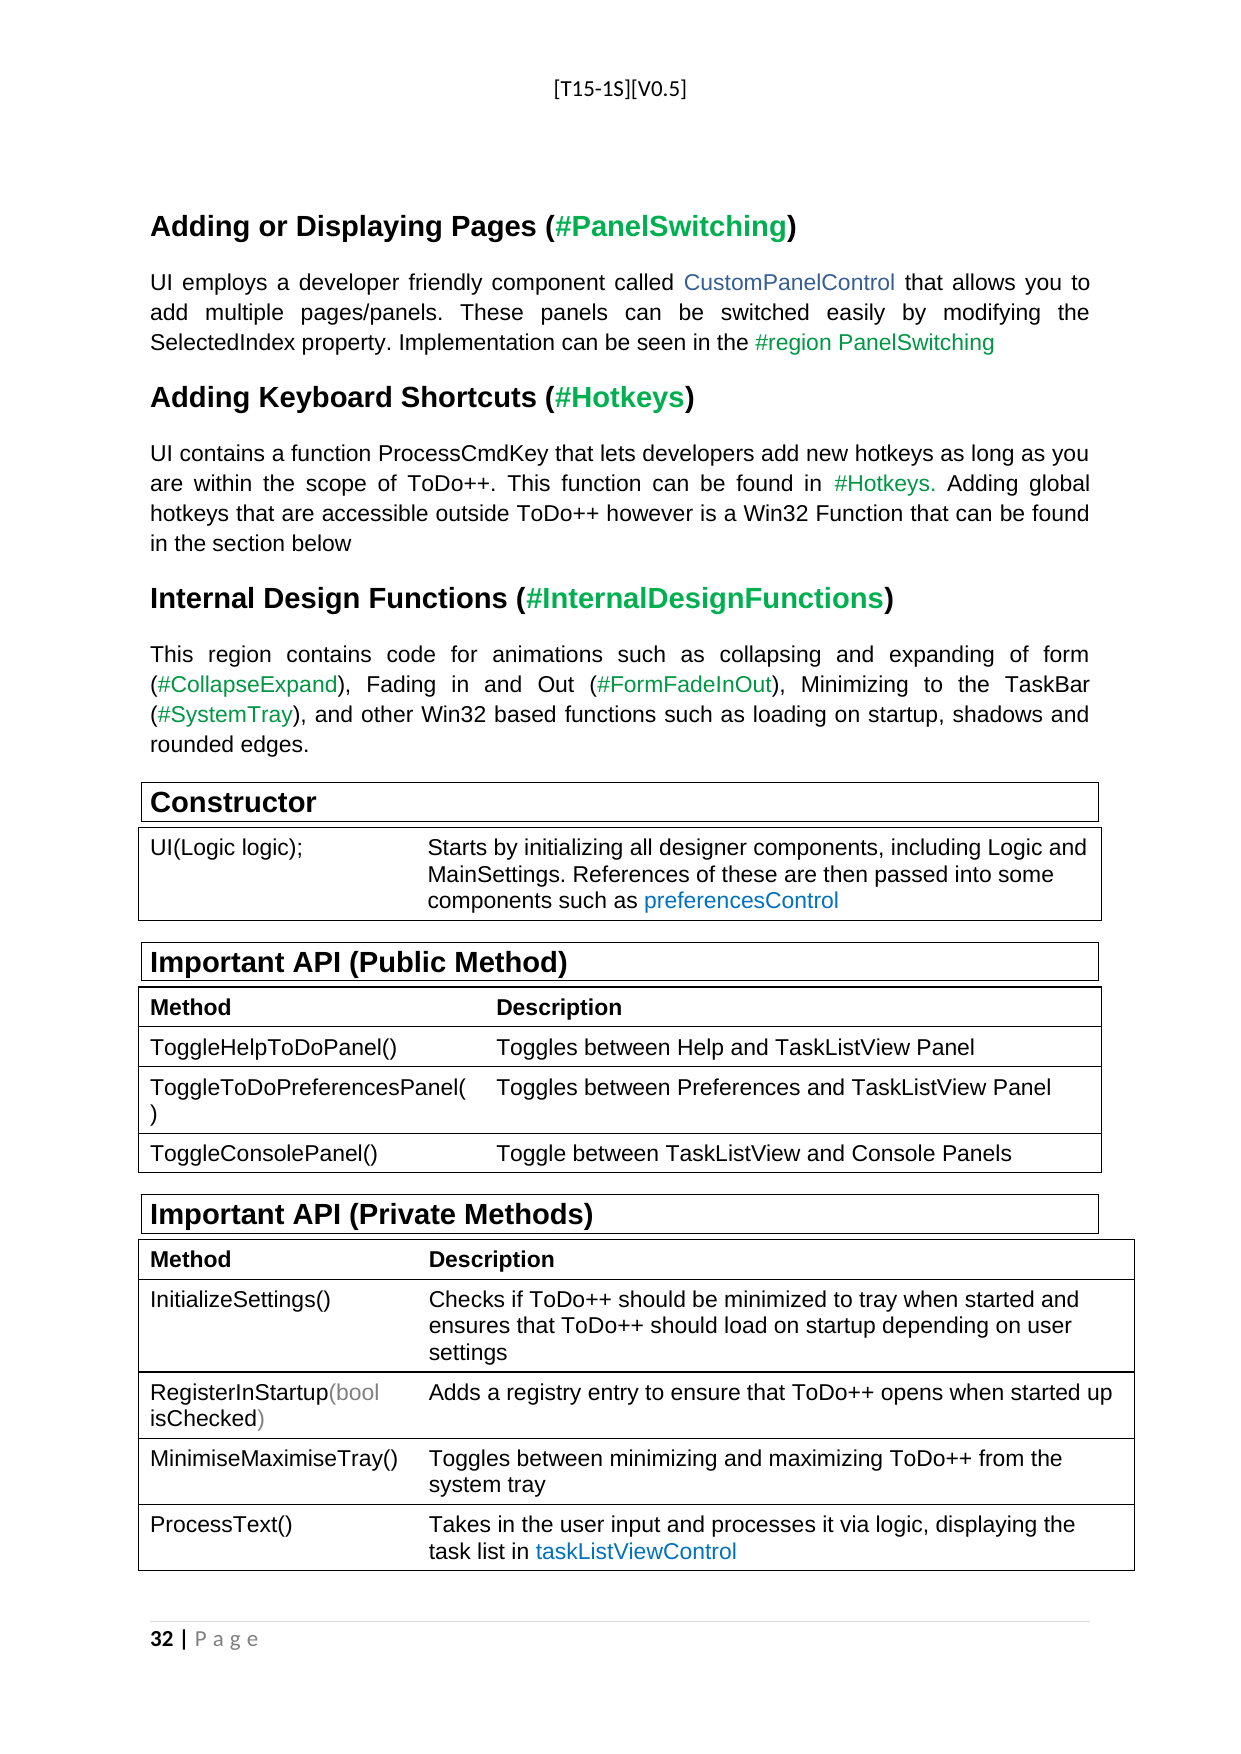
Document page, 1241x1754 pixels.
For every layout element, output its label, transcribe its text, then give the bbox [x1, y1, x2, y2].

table_cell Toggles between minimizing and maximizing ToDo++ from the system tray [417, 1439, 1134, 1504]
table_cell Checks if ToDo++ should be minimized to tray when started and ensures that ToDo++ should load on startup depending on user settings [417, 1280, 1134, 1371]
table_header Method [139, 1240, 417, 1279]
text UI contains a function ProcessCmdKey that lets developers add new hotkeys as long as you are within the scope of ToDo++. This function can be found in #Hotkeys. Adding global hotkeys that are accessible outside ToDo++ however is a Win32 Function that can be found in the section below [150, 439, 1090, 557]
subtitle Adding or Displaying Pages (#PanelSwitching) [150, 209, 1090, 243]
table_header Method [139, 988, 485, 1026]
subtitle Adding Keyboard Shortcuts (#Hotkeys) [150, 380, 1090, 414]
text This region contains code for animations such as collapsing and expanding of form (#CollapseExpand), Fading in and Out (#FormFadeInOut), Minimizing to the TaskBar (#SystemTray), and other Win32 based functions such as loading on startup, shadows and rounded edges. [150, 641, 1090, 758]
table_cell InitializeSettings() [139, 1280, 417, 1371]
table_header UI(Logic logic); [139, 828, 416, 920]
table_cell ProcessText() [139, 1505, 417, 1570]
table_cell Toggle between TaskListView and Console Panels [485, 1134, 1101, 1172]
table_cell ToggleHelpToDoPanel() [139, 1027, 485, 1066]
table_cell Takes in the user input and processes it via logic, displaying the task list in taskListViewControl [417, 1505, 1134, 1570]
table_cell MinimiseMaximiseTray() [139, 1439, 417, 1504]
table_cell Adds a registry entry to ensure that ToDo++ opens when started up [417, 1373, 1134, 1438]
table_header Description [417, 1240, 1134, 1279]
subtitle Constructor [142, 783, 1098, 821]
table_cell ToggleConsolePanel() [139, 1134, 485, 1172]
text UI employs a developer friendly component called CustomPanelControl that allows you to add multiple pages/panels. These panels can be switched easily by modifying the SelectedIndex property. Implementation can be seen in the #region PanelSwitching [150, 269, 1090, 356]
subtitle Important API (Private Methods) [142, 1195, 1098, 1233]
subtitle Internal Design Functions (#InternalDesignFunctions) [150, 581, 1090, 615]
table_cell Toggles between Help and TaskListView Panel [485, 1027, 1101, 1066]
table_cell ToggleToDoPreferencesPanel() [139, 1067, 485, 1132]
table_header Starts by initializing all designer components, including Logic and MainSettings. References of these are then passed into some components such as preferencesControl [416, 828, 1101, 920]
table_cell RegisterInStartup(bool isChecked) [139, 1373, 417, 1438]
table_header Description [485, 988, 1101, 1026]
table_cell Toggles between Preferences and TaskListView Panel [485, 1067, 1101, 1132]
subtitle Important API (Public Method) [142, 943, 1098, 980]
